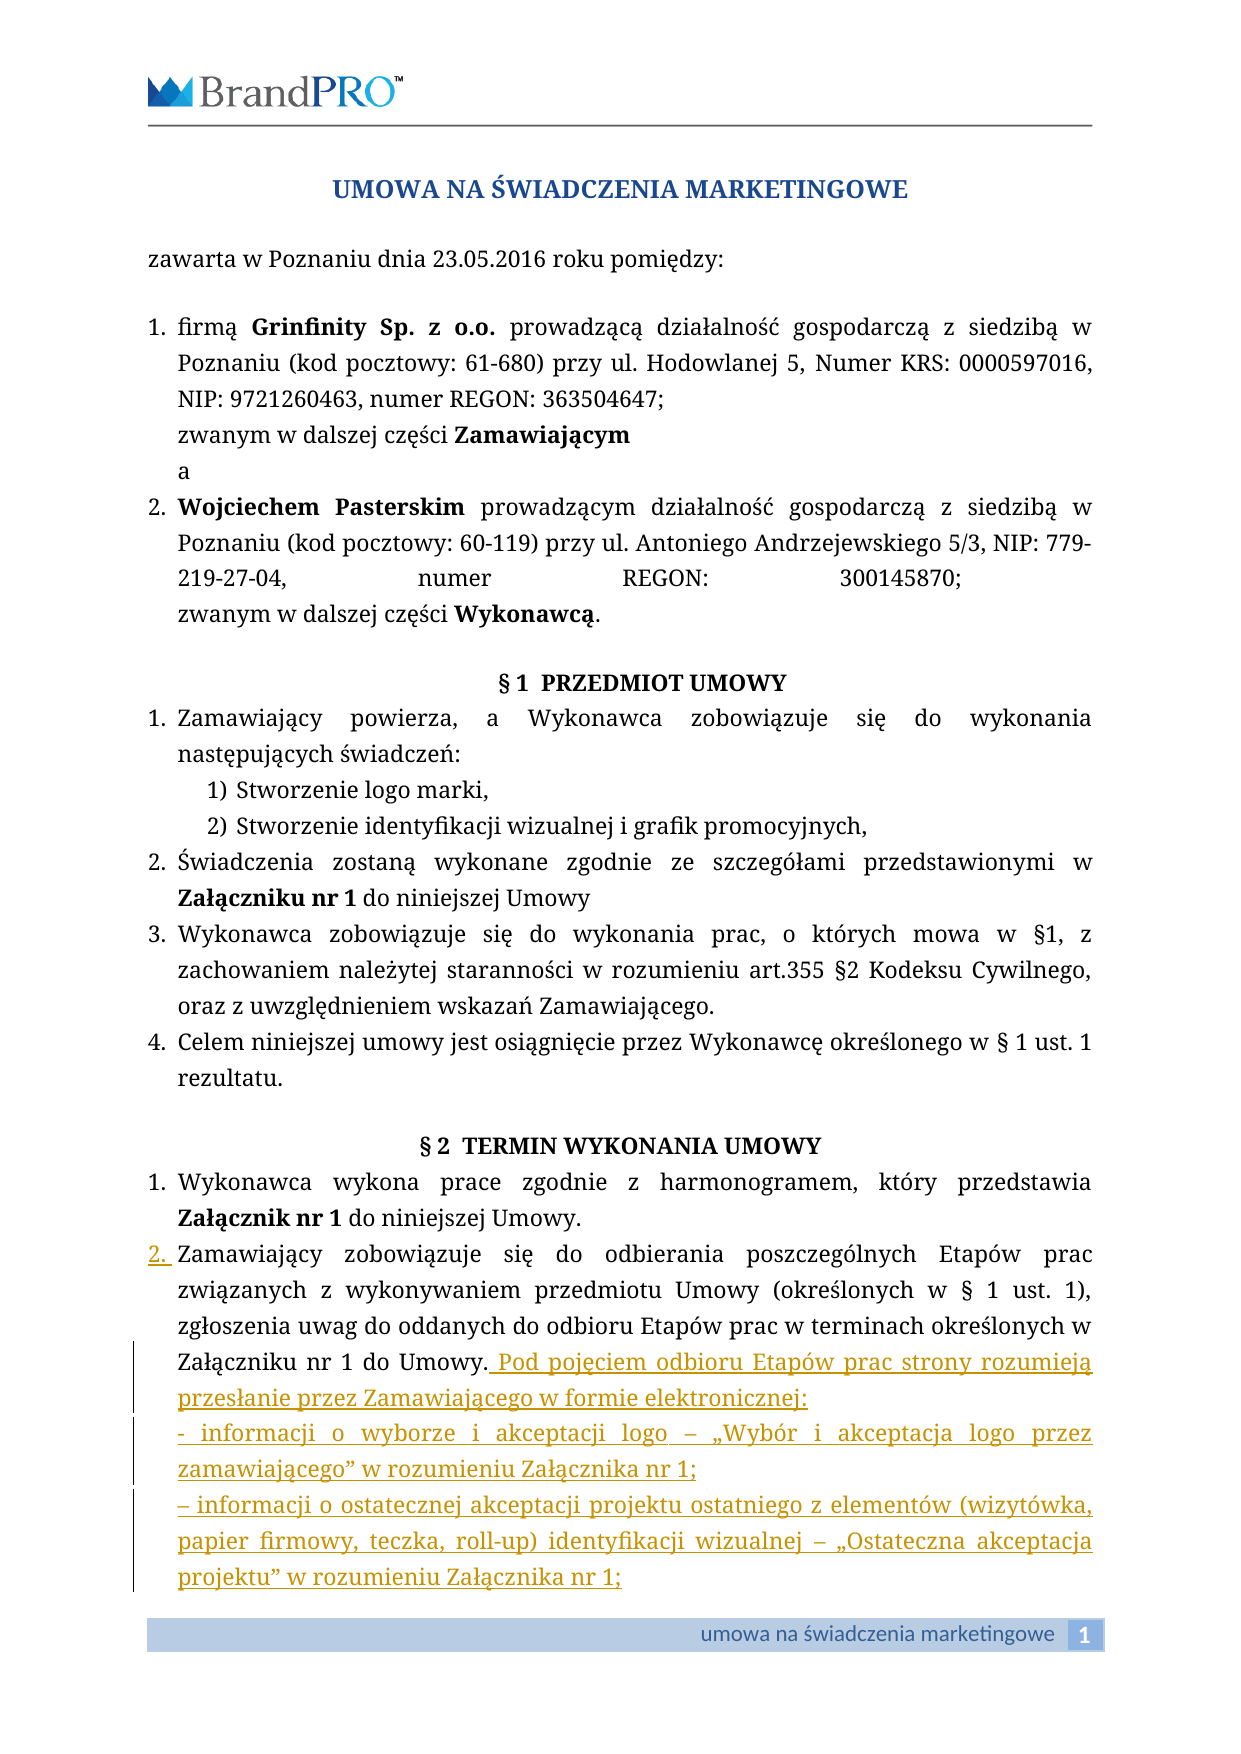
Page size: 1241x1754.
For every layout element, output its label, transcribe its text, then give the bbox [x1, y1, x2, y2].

text zwanym w dalszej części Zamawiającym [177, 419, 1093, 450]
list Stworzenie logo marki, [207, 774, 1093, 806]
text § 2 TERMIN WYKONANIA UMOWY [148, 1130, 1093, 1161]
list Celem niniejszej umowy jest osiągnięcie przez Wykonawcę określonego w § 1 ust. 1 rezultatu. [148, 1026, 1093, 1093]
text § 1 PRZEDMIOT UMOWY [192, 666, 1093, 698]
list Wykonawca wykona prace zgodnie z harmonogramem, który przedstawia Załącznik nr 1 do niniejszej Umowy. [148, 1166, 1093, 1233]
picture [0, 0, 1239, 1752]
text zawarta w Poznaniu dnia 23.05.2016 roku pomiędzy: [148, 243, 1093, 307]
text a [177, 454, 1093, 486]
list Zamawiający powierza, a Wykonawca zobowiązuje się do wykonania następujących świadczeń: [148, 702, 1093, 769]
text UMOWA NA ŚWIADCZENIA MARKETINGOWE [148, 172, 1093, 206]
list Wykonawca zobowiązuje się do wykonania prac, o których mowa w §1, z zachowaniem należytej staranności w rozumieniu art.355 §2 Kodeksu Cywilnego, oraz z uwzględnieniem wskazań Zamawiającego. [148, 918, 1093, 1021]
list Wojciechem Pasterskim prowadzącym działalność gospodarczą z siedzibą w Poznaniu (kod pocztowy: 60-119) przy ul. Antoniego Andrzejewskiego 5/3, NIP: 779-219-27-04, numer REGON: 300145870; zwanym w dalszej części Wykonawcą. [148, 491, 1093, 629]
list firmą Grinfinity Sp. z o.o. prowadzącą działalność gospodarczą z siedzibą w Poznaniu (kod pocztowy: 61-680) przy ul. Hodowlanej 5, Numer KRS: 0000597016, NIP: 9721260463, numer REGON: 363504647; [148, 311, 1093, 414]
list Zamawiający zobowiązuje się do odbierania poszczególnych Etapów prac związanych z wykonywaniem przedmiotu Umowy (określonych w § 1 ust. 1), zgłoszenia uwag do oddanych do odbioru Etapów prac w terminach określonych w Załączniku nr 1 do Umowy. [148, 1238, 1093, 1413]
list Świadczenia zostaną wykonane zgodnie ze szczegółami przedstawionymi w Załączniku nr 1 do niniejszej Umowy [148, 846, 1093, 913]
list Stworzenie identyfikacji wizualnej i grafik promocyjnych, [207, 810, 1093, 841]
